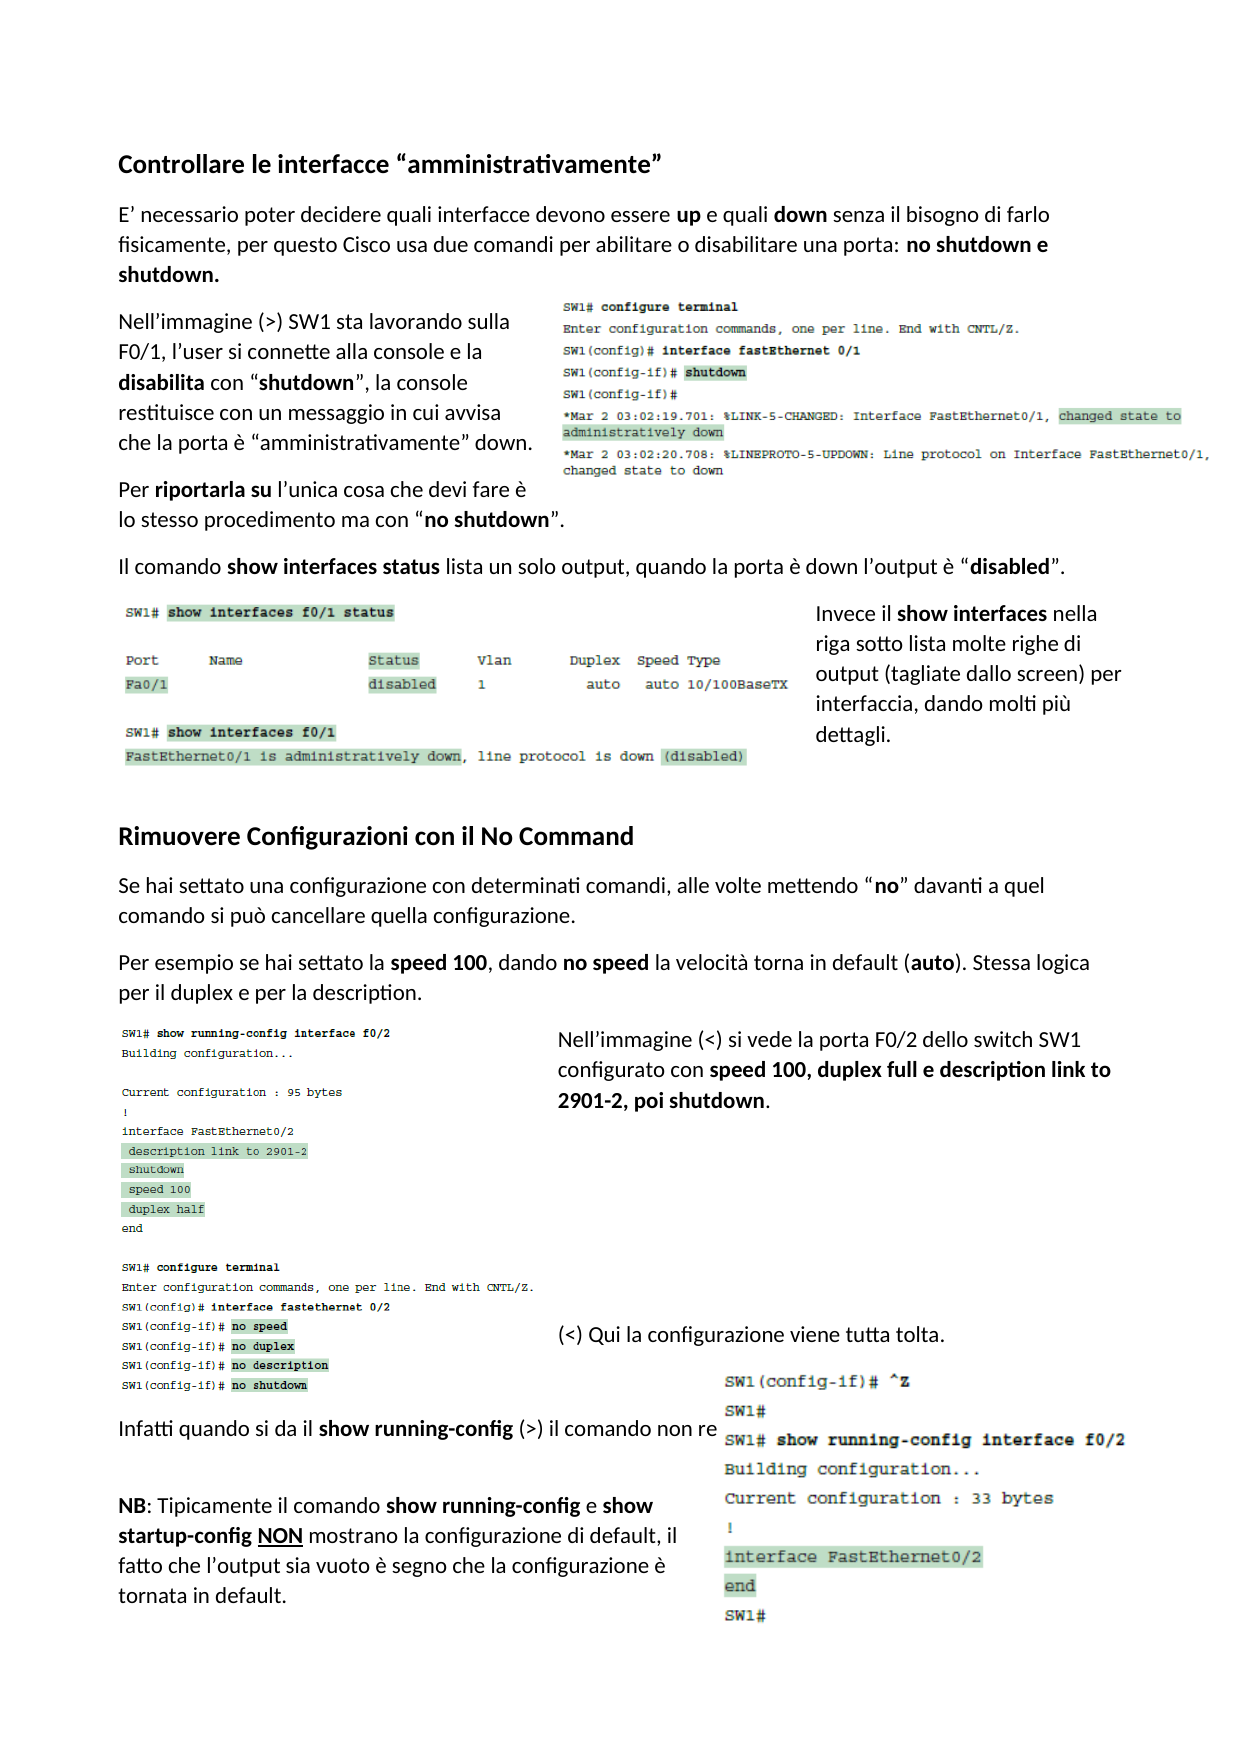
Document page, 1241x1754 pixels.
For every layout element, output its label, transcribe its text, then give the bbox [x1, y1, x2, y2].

text Nell’immagine (>) SW1 sta lavorando sulla F0/1, l’user si connette alla console e la disabilita con “shutdown”, la console restituisce con un messaggio in cui avvisa che la porta è “amministrativamente” down. [118, 307, 558, 456]
text NB: Tipicamente il comando show running-config e show startup-config NON mostrano la configurazione di default, il fatto che l’output sia vuoto è segno che la configurazione è tornata in default. [118, 1491, 717, 1609]
text (<) Qui la configurazione viene tutta tolta. [539, 1320, 1122, 1348]
text Per riportarla su l’unica cosa che devi fare è lo stesso procedimento ma con “no shutdown”. [118, 475, 1122, 533]
picture [117, 1025, 539, 1406]
text Controllare le interfacce “amministrativamente” [118, 148, 1122, 181]
text E’ necessario poter decidere quali interfacce devono essere up e quali down senza il bisogno di farlo fisicamente, per questo Cisco usa due comandi per abilitare o disabilitare una porta: no shutdown e shutdown. [118, 200, 1122, 288]
text Se hai settato una configurazione con determinati comandi, alle volte mettendo “no” davanti a quel comando si può cancellare quella configurazione. [118, 871, 1122, 929]
picture [118, 600, 797, 774]
text Infatti quando si da il show running-config (>) il comando non restituisce nulla. [118, 1414, 717, 1472]
text Il comando show interfaces status lista un solo output, quando la porta è down l’output è “disabled”. [118, 552, 1122, 580]
picture [717, 1368, 1137, 1628]
text Nell’immagine (<) si vede la porta F0/2 dello switch SW1 configurato con speed 100, duplex full e description link to 2901-2, poi shutdown. [539, 1025, 1122, 1114]
text Rimuovere Configurazioni con il No Command [118, 819, 1122, 852]
text Per esempio se hai settato la speed 100, dando no speed la velocità torna in default (auto). Stessa logica per il duplex e per la description. [118, 948, 1122, 1006]
picture [558, 299, 1213, 480]
